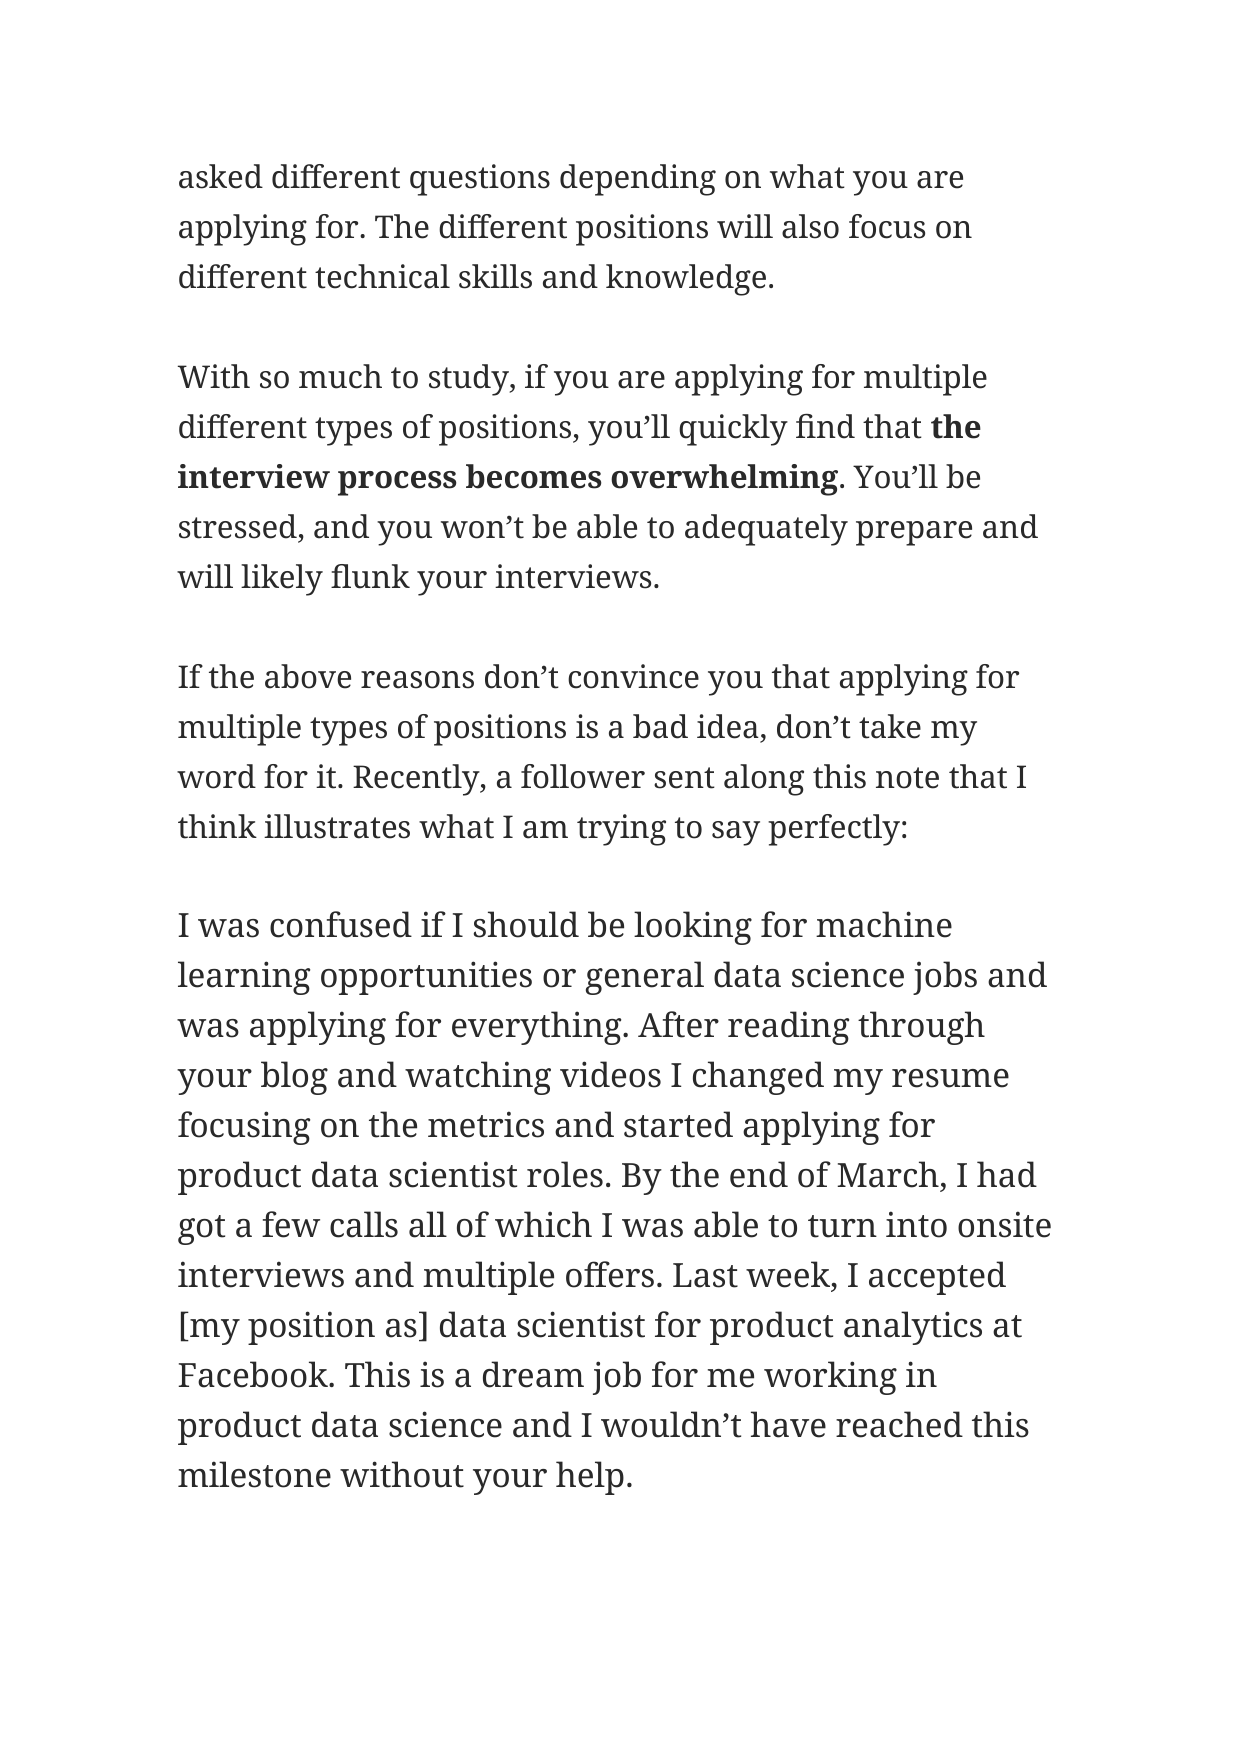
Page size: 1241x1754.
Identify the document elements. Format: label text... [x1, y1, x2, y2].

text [177, 148, 1063, 298]
text If the above reasons don’t convince you that applying for multiple types of positions is a bad idea, don’t take my word for it. Recently, a follower sent along this note that I think illustrates what I am trying to say perfectly: [177, 648, 1063, 848]
text With so much to study, if you are applying for multiple different types of positions, you’ll quickly find that the interview process becomes overwhelming. You’ll be stressed, and you won’t be able to adequately prepare and will likely flunk your interviews. [177, 348, 1063, 598]
text I was confused if I should be looking for machine learning opportunities or general data science jobs and was applying for everything. After reading through your blog and watching videos I changed my resume focusing on the metrics and started applying for product data scientist roles. By the end of March, I had got a few calls all of which I was able to turn into onsite interviews and multiple offers. Last week, I accepted [my position as] data scientist for product analytics at Facebook. This is a dream job for me working in product data science and I wouldn’t have reached this milestone without your help. [177, 898, 1063, 1498]
